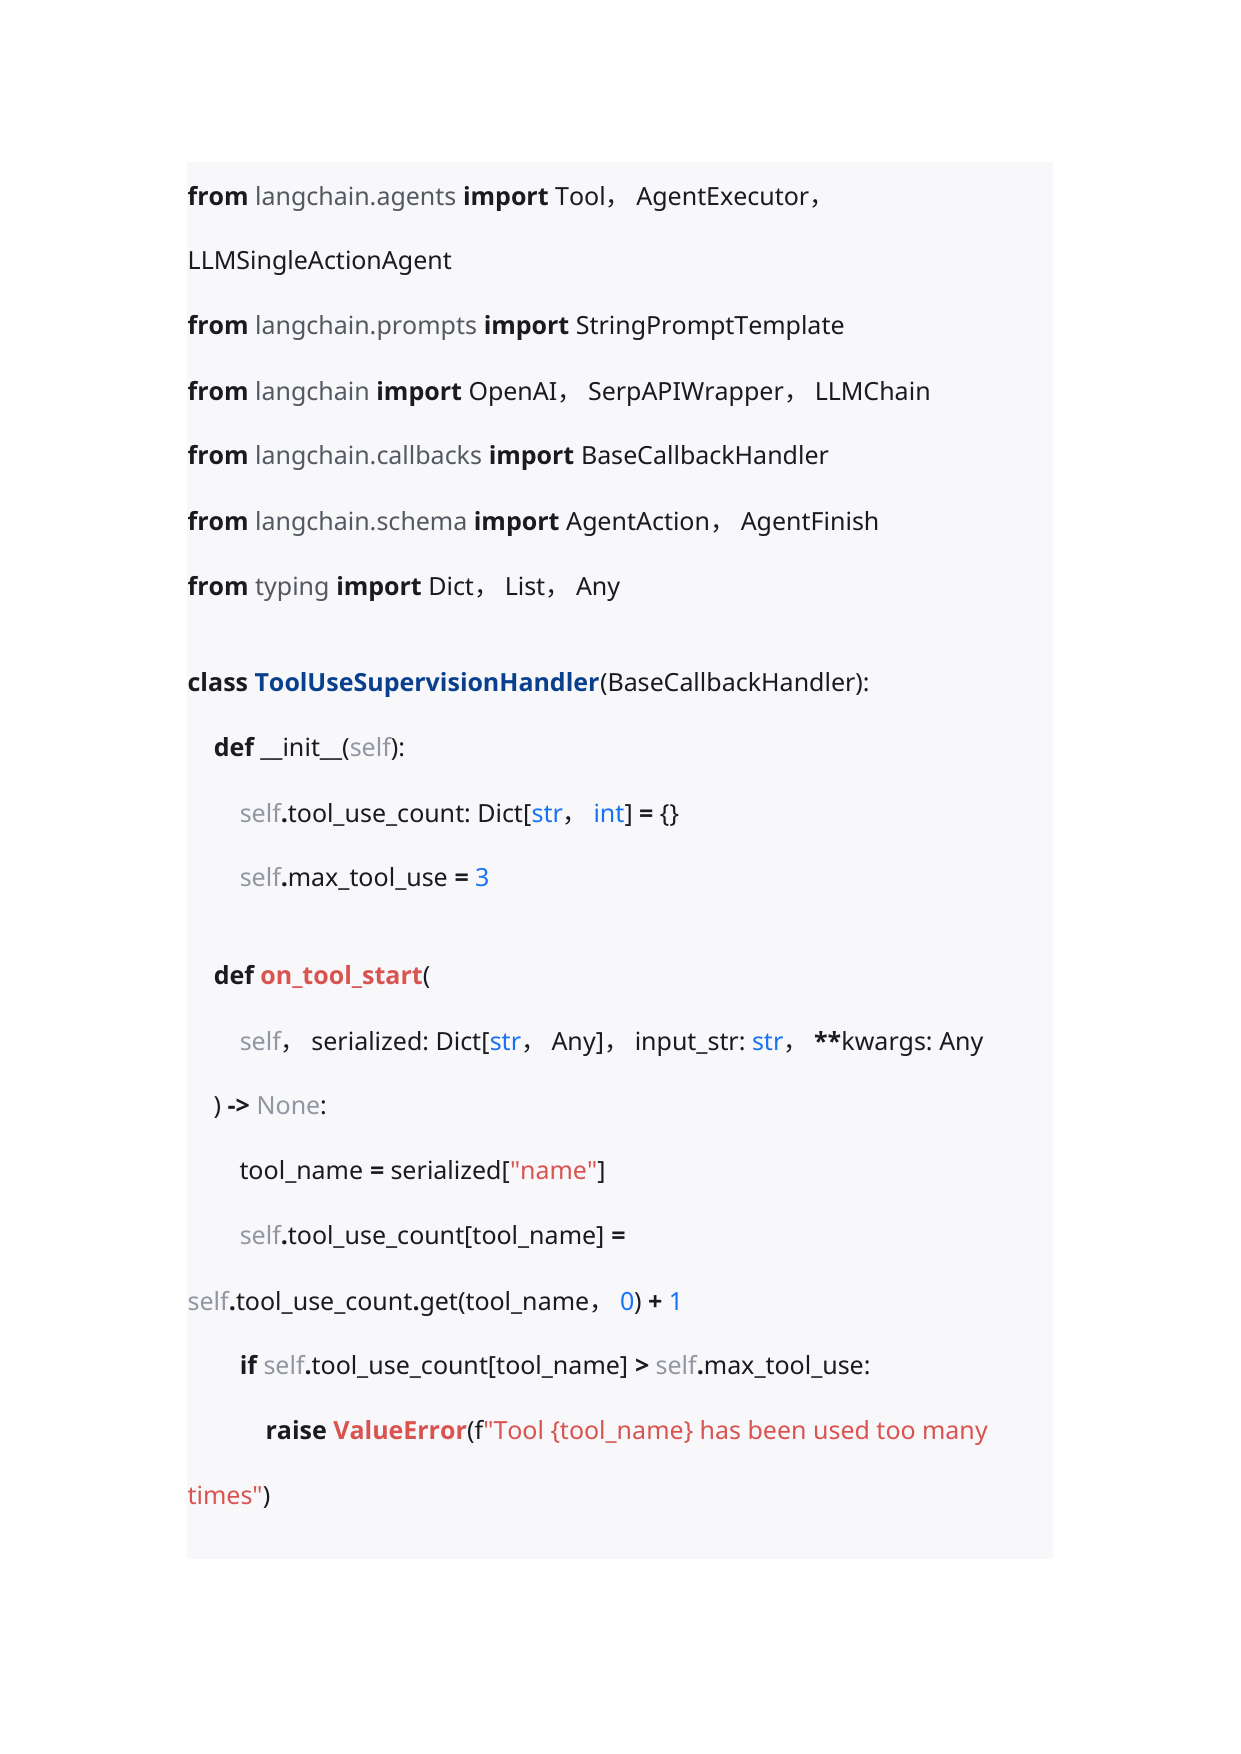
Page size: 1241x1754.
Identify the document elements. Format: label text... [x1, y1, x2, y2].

text ) -> None: [187, 1072, 1053, 1137]
text from langchain import OpenAI， SerpAPIWrapper， LLMChain [187, 357, 1053, 422]
text from langchain.prompts import StringPromptTemplate [187, 292, 1053, 357]
text from typing import Dict， List， Any [187, 552, 1053, 617]
text self.tool_use_count[tool_name] = self.tool_use_count.get(tool_name， 0) + 1 [187, 1202, 1053, 1332]
text tool_name = serialized["name"] [187, 1137, 1053, 1202]
text from langchain.callbacks import BaseCallbackHandler [187, 422, 1053, 487]
text self.tool_use_count: Dict[str， int] = {} [187, 779, 1053, 844]
text class ToolUseSupervisionHandler(BaseCallbackHandler): [187, 649, 1053, 714]
text self， serialized: Dict[str， Any]， input_str: str， **kwargs: Any [187, 1007, 1053, 1072]
text def __init__(self): [187, 714, 1053, 779]
text from langchain.agents import Tool， AgentExecutor， LLMSingleActionAgent [187, 162, 1053, 292]
text self.max_tool_use = 3 [187, 844, 1053, 909]
text def on_tool_start( [187, 942, 1053, 1007]
text if self.tool_use_count[tool_name] > self.max_tool_use: [187, 1332, 1053, 1397]
text raise ValueError(f"Tool {tool_name} has been used too many times") [187, 1397, 1053, 1527]
text from langchain.schema import AgentAction， AgentFinish [187, 487, 1053, 552]
